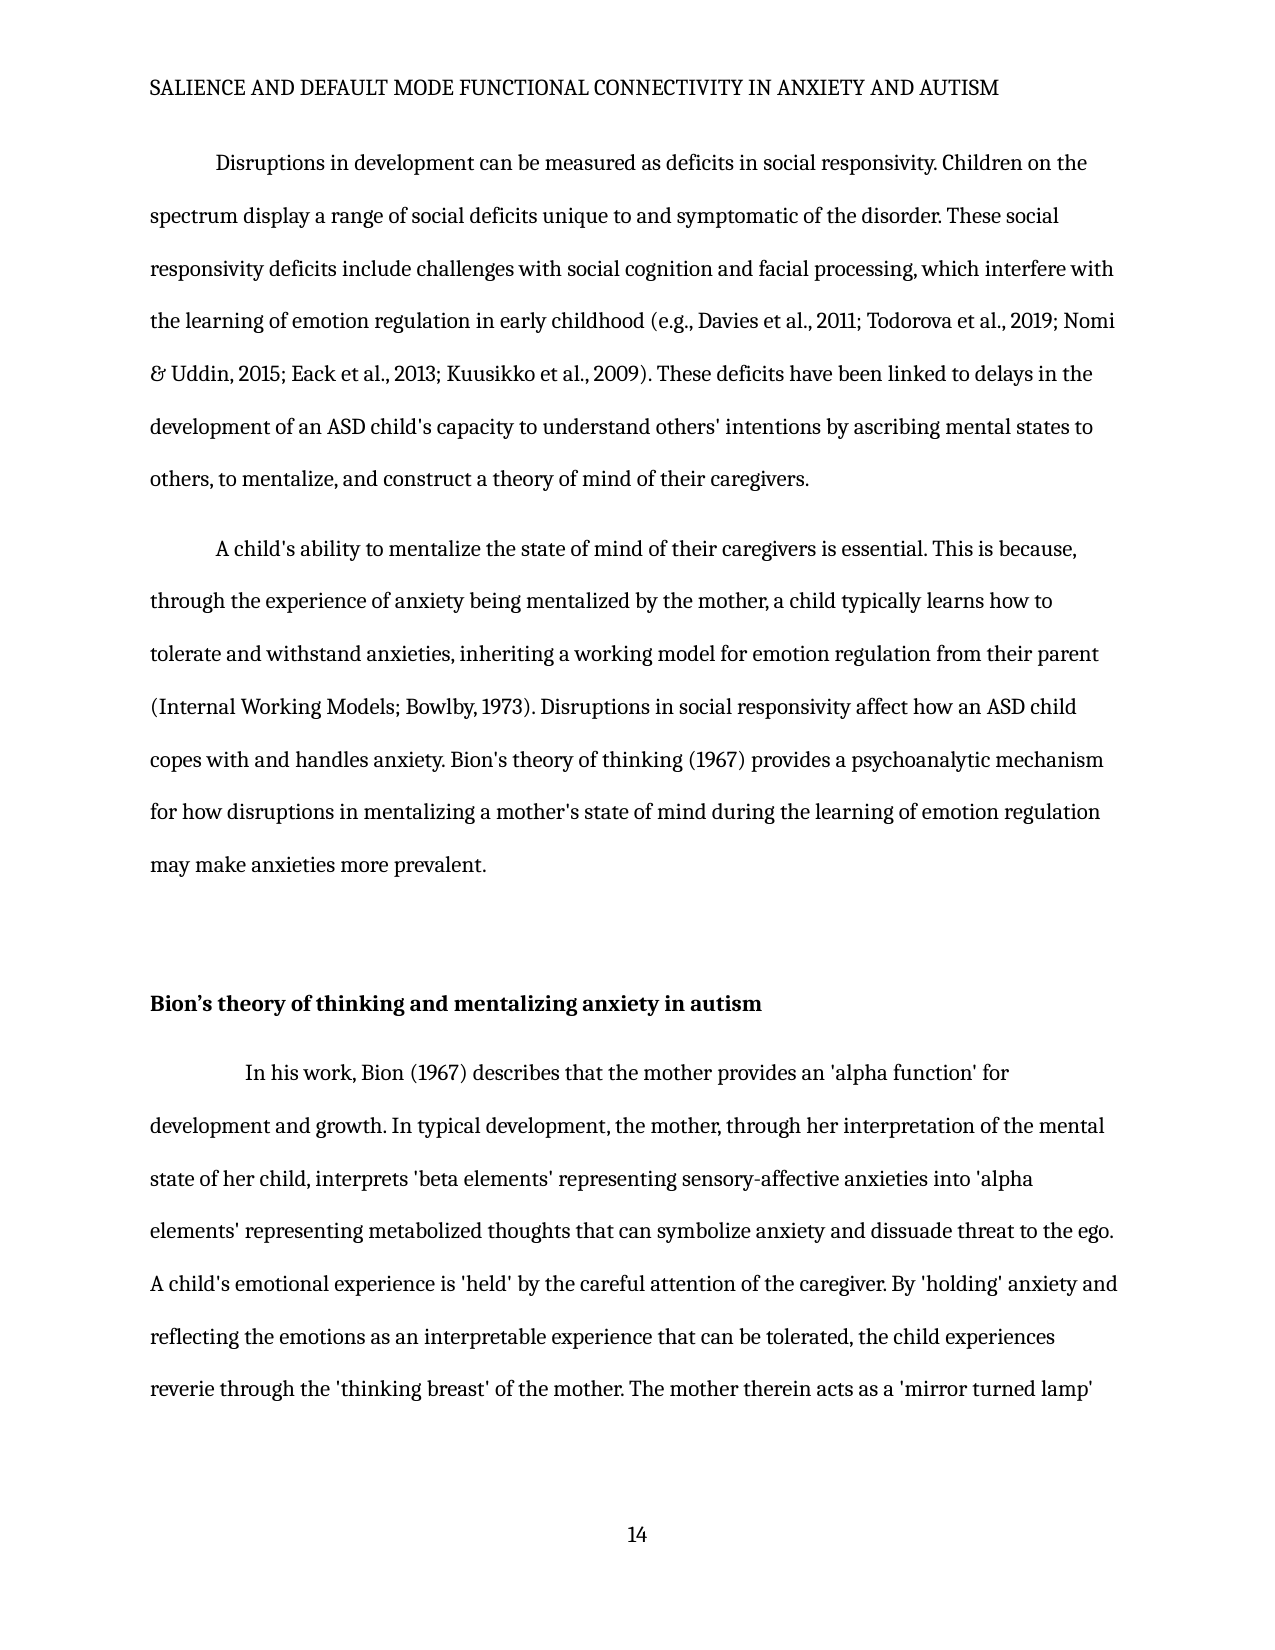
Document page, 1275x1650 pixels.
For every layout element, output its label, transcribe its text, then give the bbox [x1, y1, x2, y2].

subtitle Bion’s theory of thinking and mentalizing anxiety in autism [150, 991, 1125, 1017]
text A child's ability to mentalize the state of mind of their caregivers is essential. This is because, through the experience of anxiety being mentalized by the mother, a child typically learns how to tolerate and withstand anxieties, inheriting a working model for emotion regulation from their parent (Internal Working Models; Bowlby, 1973). Disruptions in social responsivity affect how an ASD child copes with and handles anxiety. Bion's theory of thinking (1967) provides a psychoanalytic mechanism for how disruptions in mentalizing a mother's state of mind during the learning of emotion regulation may make anxieties more prevalent. [150, 536, 1125, 878]
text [150, 1060, 1125, 1403]
text Disruptions in development can be measured as deficits in social responsivity. Children on the spectrum display a range of social deficits unique to and symptomatic of the disorder. These social responsivity deficits include challenges with social cognition and facial processing, which interfere with the learning of emotion regulation in early childhood (e.g., Davies et al., 2011; Todorova et al., 2019; Nomi & Uddin, 2015; Eack et al., 2013; Kuusikko et al., 2009). These deficits have been linked to delays in the development of an ASD child's capacity to understand others' intentions by ascribing mental states to others, to mentalize, and construct a theory of mind of their caregivers. [150, 150, 1125, 493]
